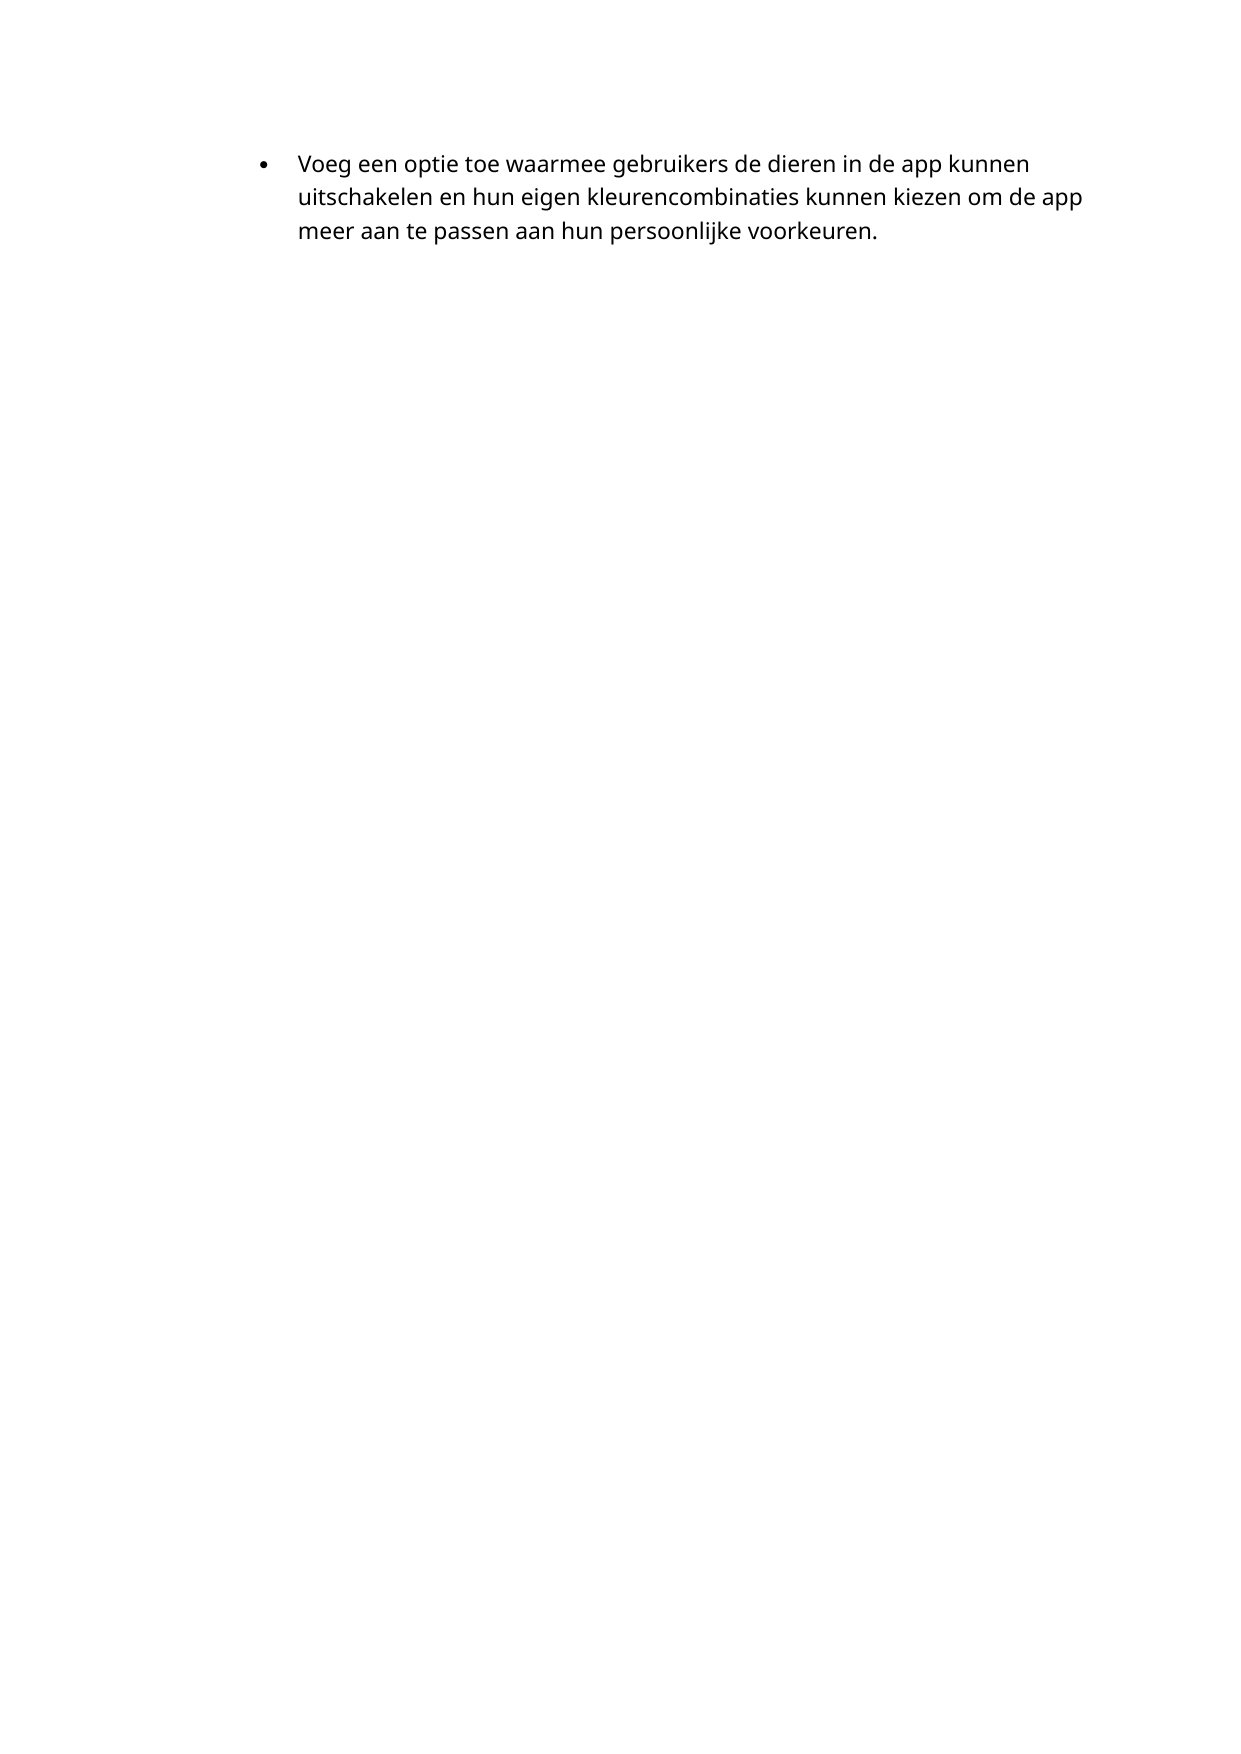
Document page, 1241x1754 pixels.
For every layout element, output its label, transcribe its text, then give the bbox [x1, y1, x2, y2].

list Voeg een optie toe waarmee gebruikers de dieren in de app kunnen uitschakelen en hun eigen kleurencombinaties kunnen kiezen om de app meer aan te passen aan hun persoonlijke voorkeuren. [260, 148, 1093, 246]
